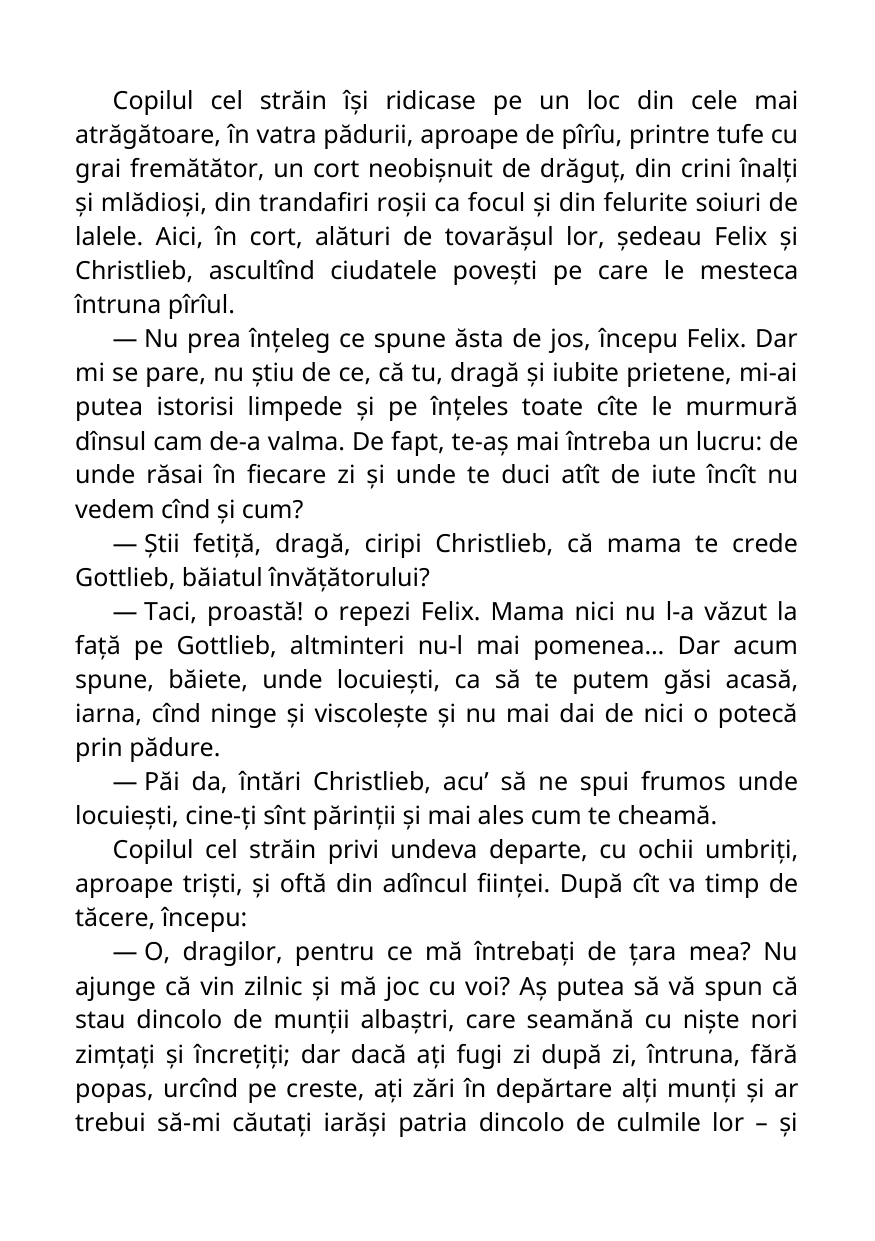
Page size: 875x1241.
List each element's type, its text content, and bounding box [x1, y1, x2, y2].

text Copilul cel străin privi undeva departe, cu ochii umbriţi, aproape trişti, şi oftă din adîncul fiinţei. După cît va timp de tăcere, începu: [75, 832, 799, 934]
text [75, 934, 799, 1138]
text Copilul cel străin îşi ridicase pe un loc din cele mai atrăgătoare, în vatra pădurii, aproape de pîrîu, printre tufe cu grai fremătător, un cort neobişnuit de drăguţ, din crini înalţi şi mlădioşi, din trandafiri roşii ca focul şi din felurite soiuri de lalele. Aici, în cort, alături de tovarăşul lor, şedeau Felix şi Christlieb, ascultînd ciudatele poveşti pe care le mesteca întruna pîrîul. [75, 82, 799, 321]
text ― Nu prea înţeleg ce spune ăsta de jos, începu Felix. Dar mi se pare, nu ştiu de ce, că tu, dragă şi iubite prietene, mi-ai putea istorisi limpede şi pe înţeles toate cîte le murmură dînsul cam de-a valma. De fapt, te-aş mai întreba un lucru: de unde răsai în fiecare zi şi unde te duci atît de iute încît nu vedem cînd şi cum? [75, 321, 799, 525]
text ― Păi da, întări Christlieb, acu’ să ne spui frumos unde locuieşti, cine-ţi sînt părinţii şi mai ales cum te cheamă. [75, 764, 799, 832]
text ― Ştii fetiţă, dragă, ciripi Christlieb, că mama te crede Gottlieb, băiatul învăţătorului? [75, 525, 799, 593]
text ― Taci, proastă! o repezi Felix. Mama nici nu l-a văzut la faţă pe Gottlieb, altminteri nu-l mai pomenea… Dar acum spune, băiete, unde locuieşti, ca să te putem găsi acasă, iarna, cînd ninge şi viscoleşte şi nu mai dai de nici o potecă prin pădure. [75, 593, 799, 764]
